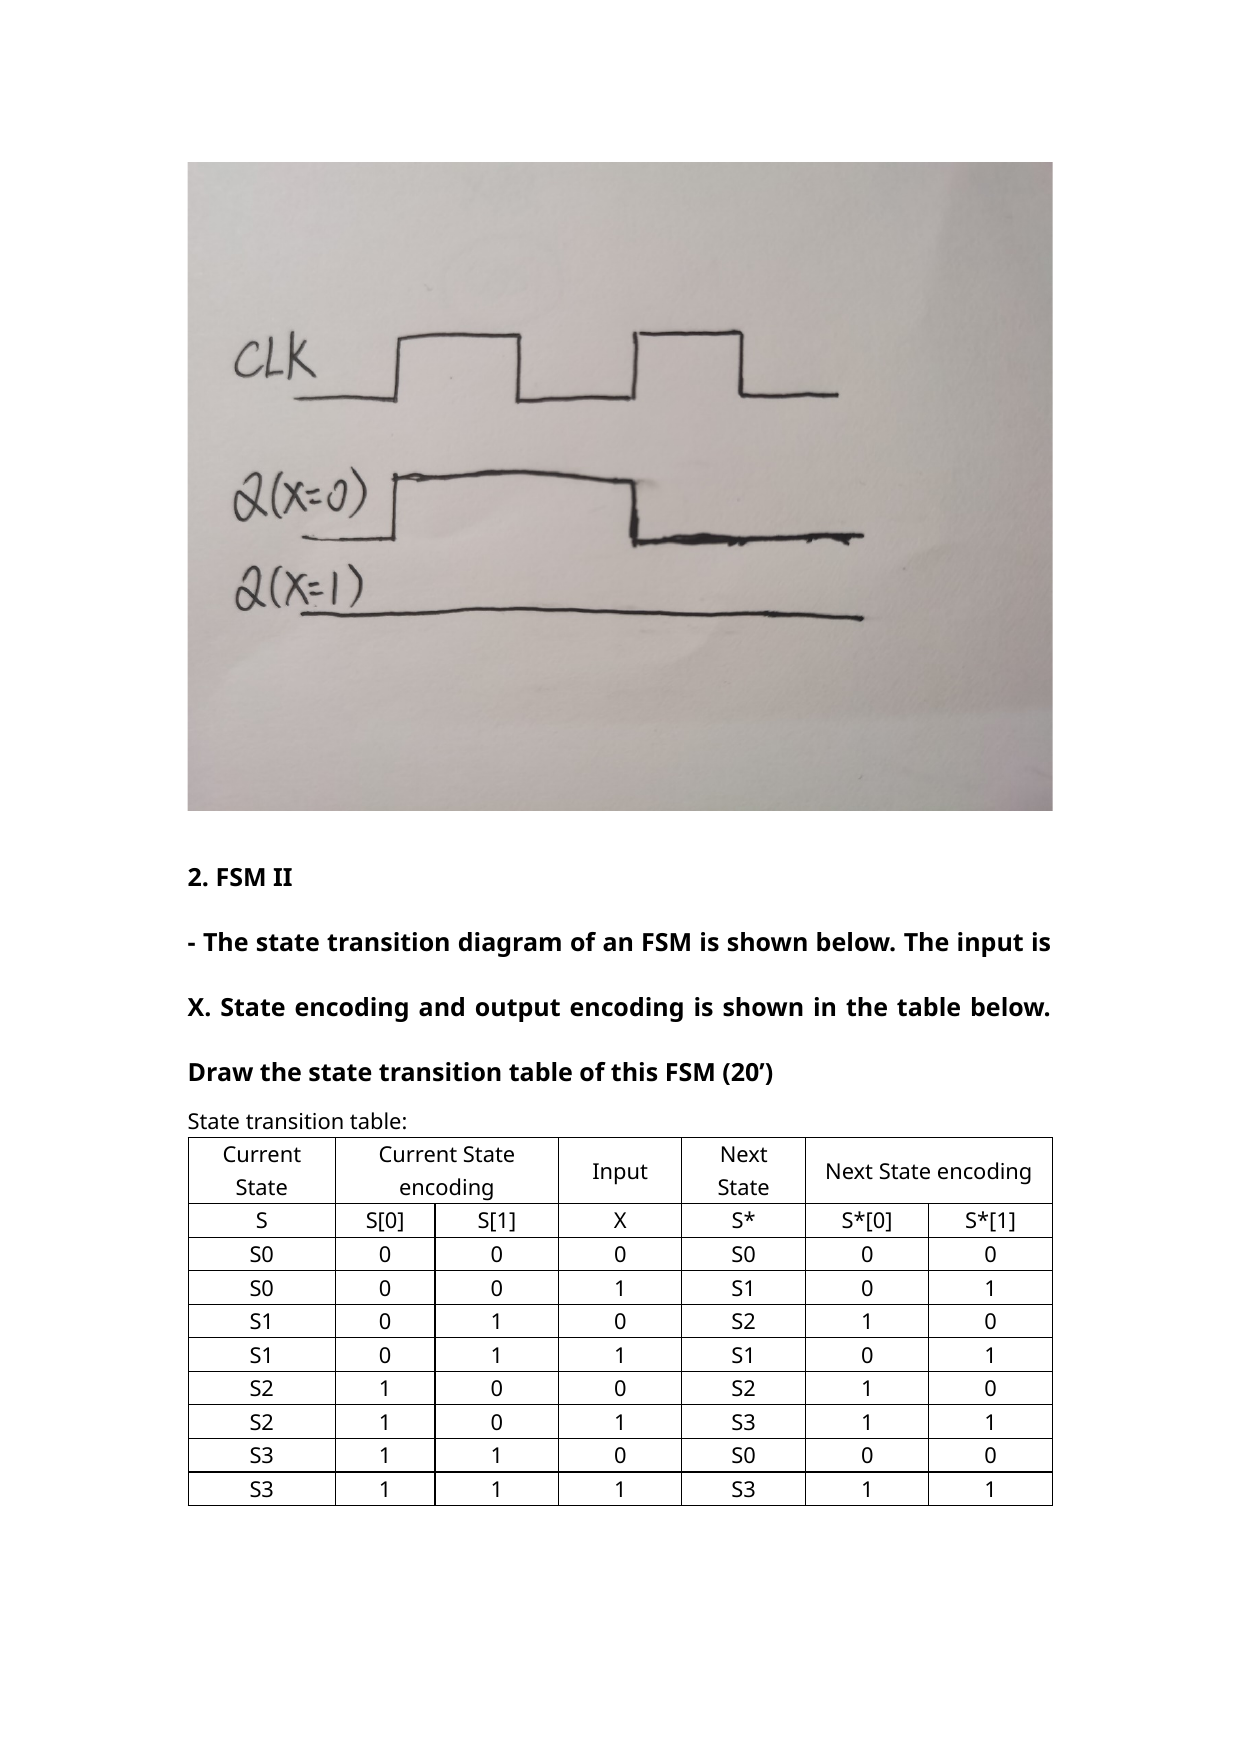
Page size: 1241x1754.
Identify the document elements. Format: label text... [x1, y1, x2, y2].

text 2. FSM II [187, 844, 1053, 909]
table_cell 0 [559, 1238, 681, 1270]
table_cell S1 [682, 1338, 805, 1371]
table_cell 0 [436, 1372, 558, 1404]
table_cell S* [682, 1204, 805, 1237]
table_cell 0 [336, 1271, 434, 1304]
table_cell 0 [336, 1338, 434, 1371]
table_cell S[0] [336, 1204, 434, 1237]
table_cell S0 [682, 1439, 805, 1471]
picture [187, 162, 1053, 811]
table_cell 1 [436, 1338, 558, 1371]
table_cell 0 [929, 1439, 1052, 1471]
table_cell S0 [189, 1238, 335, 1270]
table_cell S3 [682, 1473, 805, 1505]
table_header Current State encoding [336, 1138, 558, 1203]
table_cell 0 [559, 1372, 681, 1404]
table_cell 1 [559, 1473, 681, 1505]
table_cell 1 [436, 1305, 558, 1337]
table_cell 1 [436, 1439, 558, 1471]
table_header Next State encoding [806, 1138, 1052, 1203]
table_cell 0 [806, 1439, 928, 1471]
table_cell 0 [559, 1439, 681, 1471]
text - The state transition diagram of an FSM is shown below. The input is X. State encoding and output encoding is shown in the table below. Draw the state transition table of this FSM (20’) State transition table: [187, 909, 1053, 1137]
table_header Input [559, 1138, 681, 1203]
table_header Current State [189, 1138, 335, 1203]
table_cell 1 [806, 1473, 928, 1505]
table_cell S [189, 1204, 335, 1237]
table_cell 0 [436, 1271, 558, 1304]
table_cell S2 [682, 1372, 805, 1404]
table_cell 0 [929, 1305, 1052, 1337]
table_cell S0 [189, 1271, 335, 1304]
table_cell 1 [806, 1405, 928, 1438]
table_cell S3 [189, 1439, 335, 1471]
table_cell 1 [929, 1405, 1052, 1438]
table_cell S2 [682, 1305, 805, 1337]
table_cell 0 [336, 1238, 434, 1270]
table_cell S0 [682, 1238, 805, 1270]
table_cell S1 [189, 1338, 335, 1371]
table_cell 1 [336, 1473, 434, 1505]
table_cell 1 [559, 1338, 681, 1371]
table_cell 1 [559, 1405, 681, 1438]
table_cell 0 [336, 1305, 434, 1337]
table_cell 0 [929, 1238, 1052, 1270]
table_cell S2 [189, 1372, 335, 1404]
table_cell 1 [806, 1305, 928, 1337]
table_cell 1 [929, 1338, 1052, 1371]
table_cell S3 [189, 1473, 335, 1505]
table_cell S3 [682, 1405, 805, 1438]
table_cell 0 [806, 1338, 928, 1371]
table_cell 0 [559, 1305, 681, 1337]
table_cell 0 [436, 1405, 558, 1438]
table_cell 0 [929, 1372, 1052, 1404]
table_cell 0 [436, 1238, 558, 1270]
table_cell 1 [336, 1405, 434, 1438]
table_cell S1 [682, 1271, 805, 1304]
table_cell 1 [336, 1439, 434, 1471]
table_cell 0 [806, 1238, 928, 1270]
table_cell X [559, 1204, 681, 1237]
table_cell 1 [929, 1473, 1052, 1505]
table_cell 1 [559, 1271, 681, 1304]
table_cell 1 [806, 1372, 928, 1404]
table_cell 1 [336, 1372, 434, 1404]
table_cell S1 [189, 1305, 335, 1337]
table_header Next State [682, 1138, 805, 1203]
table_cell S[1] [436, 1204, 558, 1237]
table_cell S*[1] [929, 1204, 1052, 1237]
table_cell S2 [189, 1405, 335, 1438]
table_cell 0 [806, 1271, 928, 1304]
table_cell 1 [436, 1473, 558, 1505]
table_cell S*[0] [806, 1204, 928, 1237]
table_cell 1 [929, 1271, 1052, 1304]
